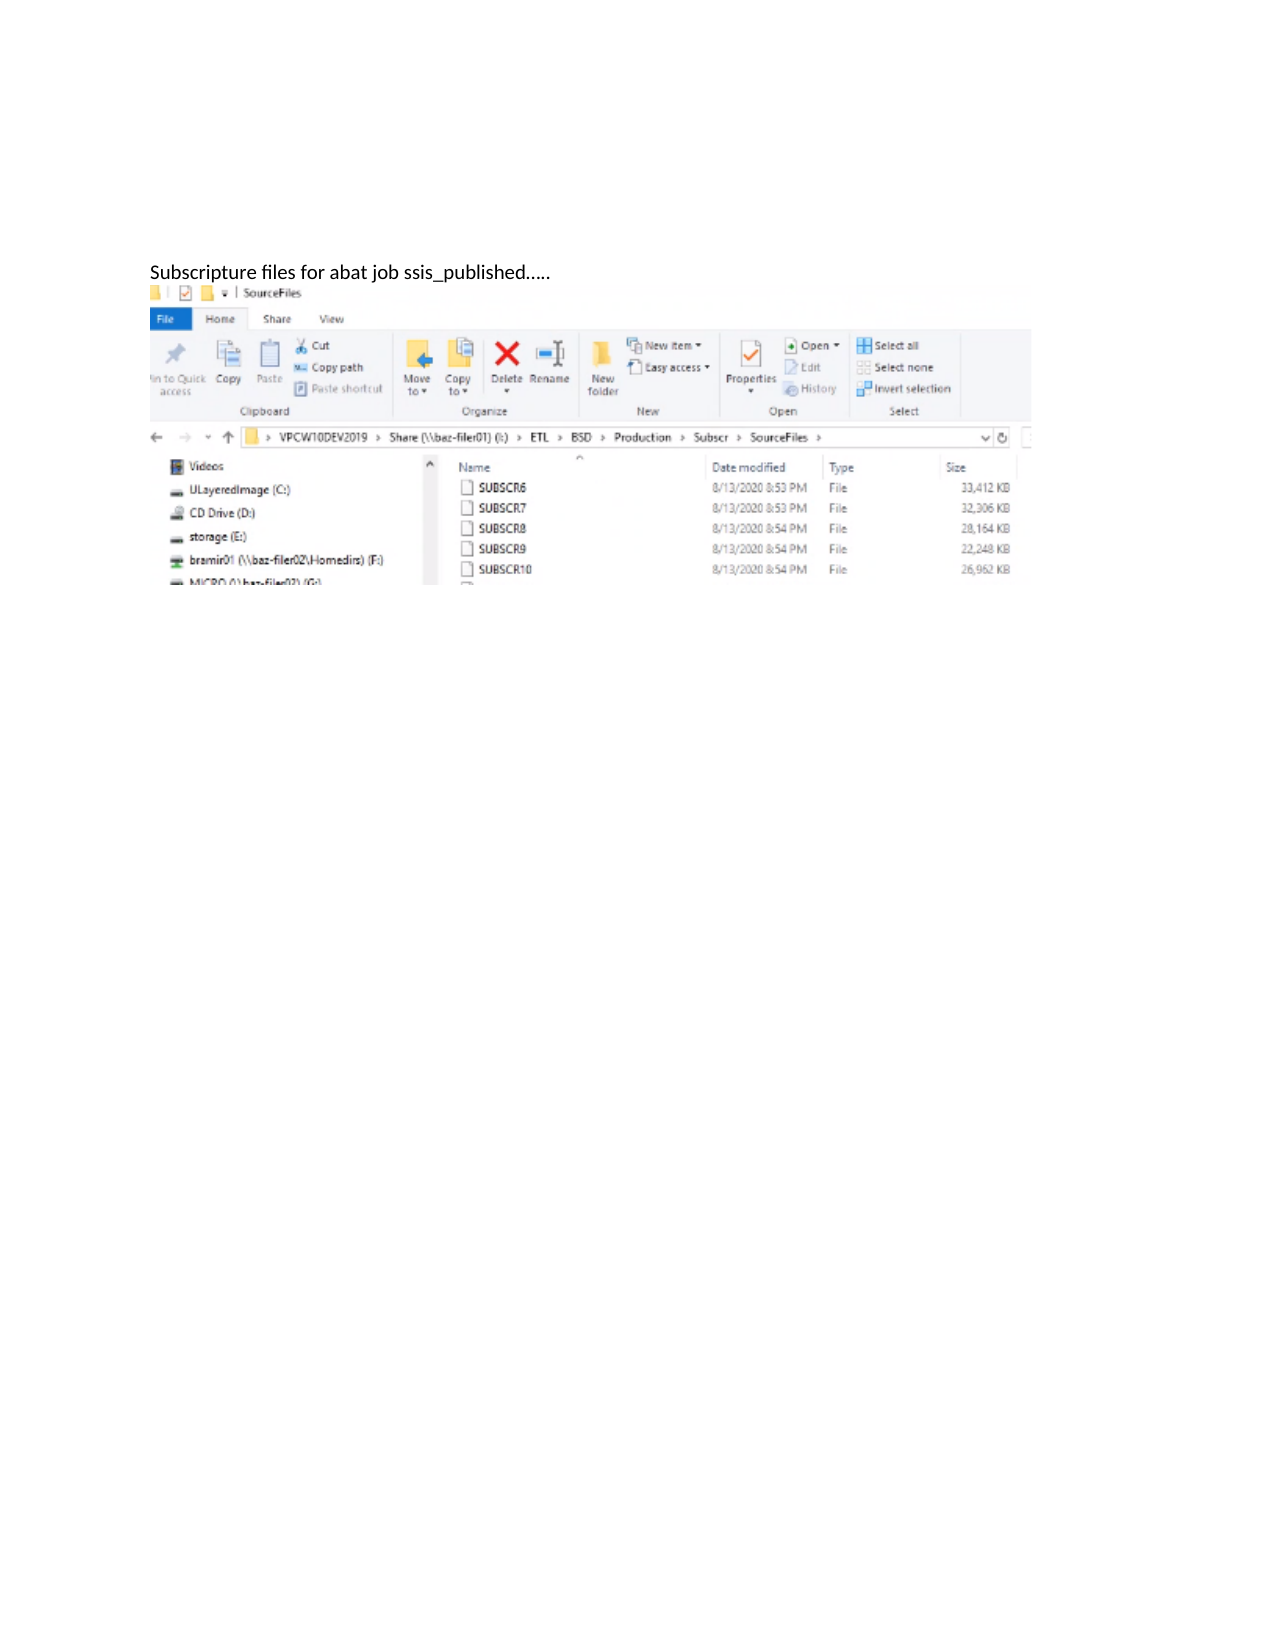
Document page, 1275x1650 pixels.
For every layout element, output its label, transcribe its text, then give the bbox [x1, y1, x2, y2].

picture [150, 285, 1032, 585]
text Subscripture files for abat job ssis_published….. [150, 259, 1125, 285]
